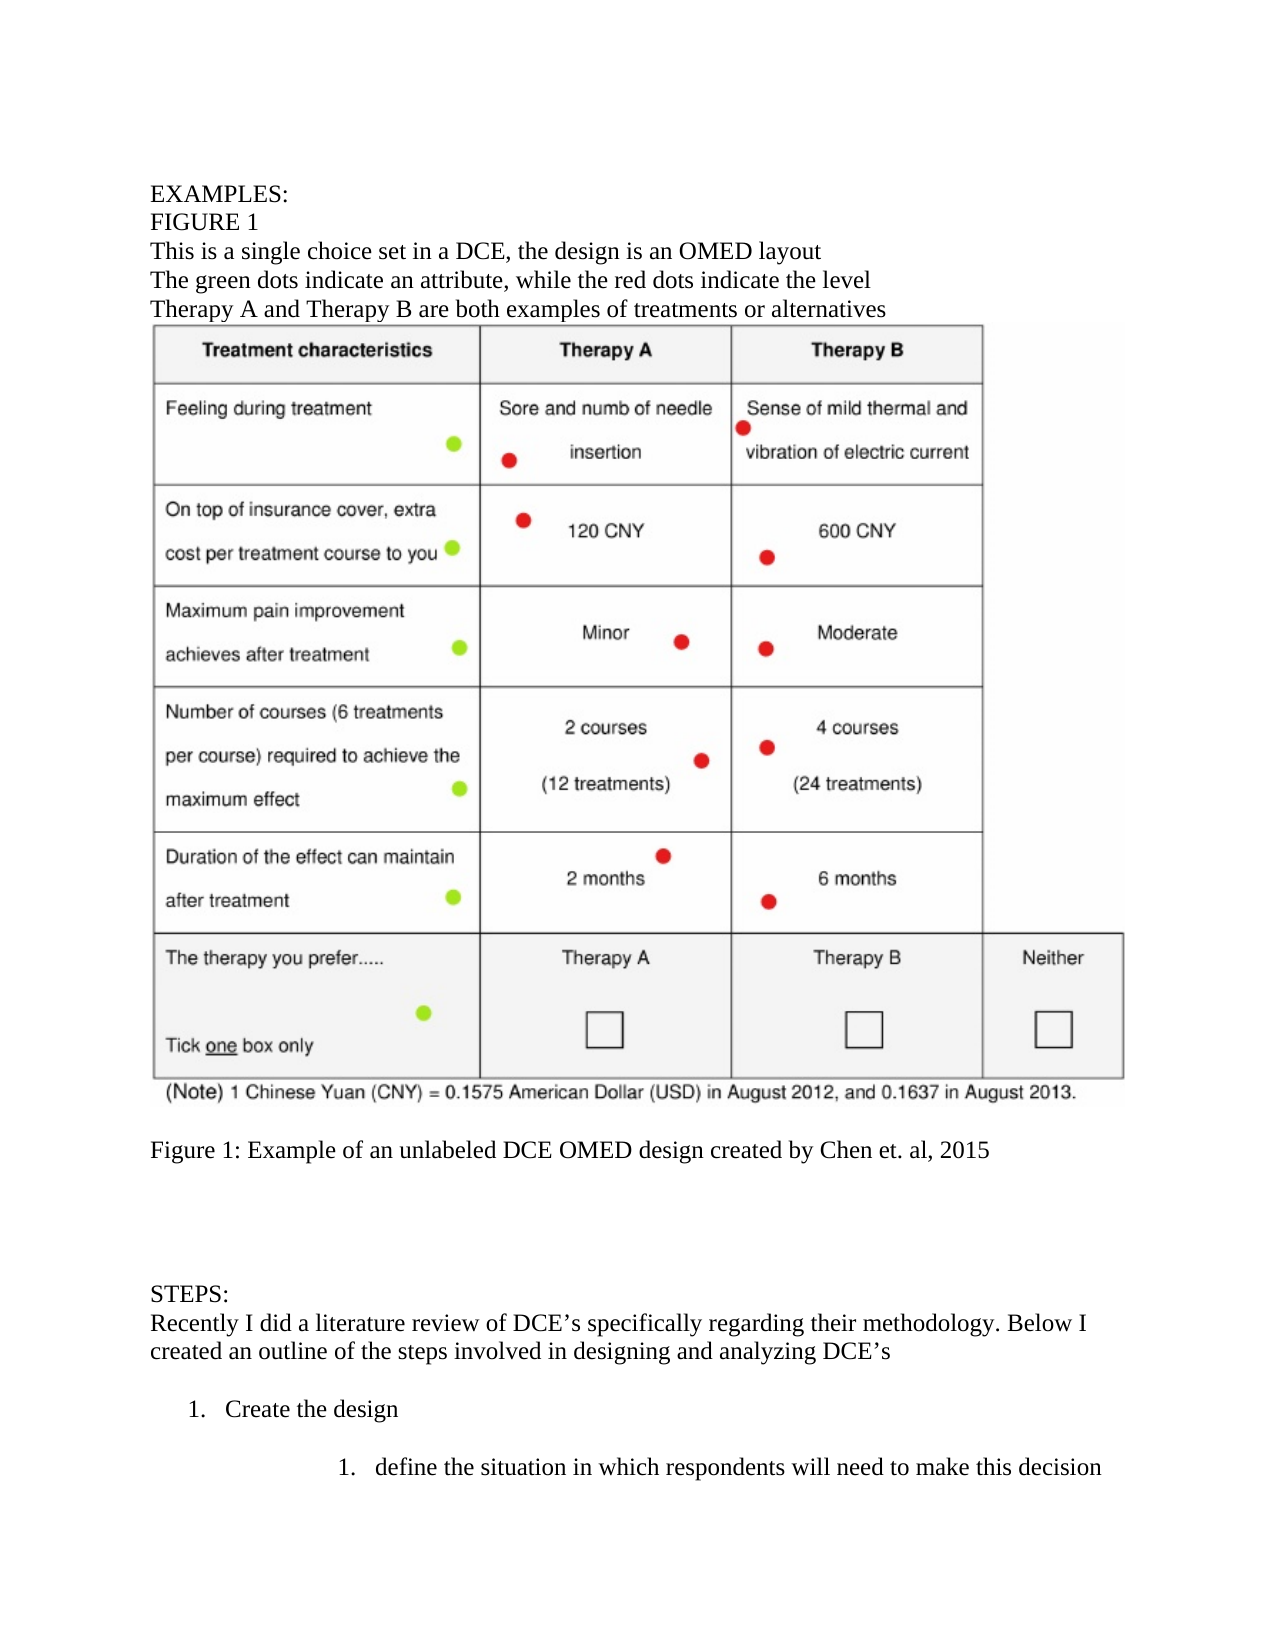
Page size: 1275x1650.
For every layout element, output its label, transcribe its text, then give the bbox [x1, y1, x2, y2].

list Create the design [187, 1394, 1125, 1423]
text Figure 1: Example of an unlabeled DCE OMED design created by Chen et. al, 2015 [150, 1135, 1125, 1164]
text FIGURE 1 [150, 207, 1125, 236]
text EXAMPLES: [150, 179, 1125, 207]
text Therapy A and Therapy B are both examples of treatments or alternatives [150, 294, 1125, 322]
text STEPS: [150, 1279, 1125, 1308]
text This is a single choice set in a DCE, the design is an OMED layout [150, 236, 1125, 265]
text Recently I did a literature review of DCE’s specifically regarding their methodology. Below I created an outline of the steps involved in designing and analyzing DCE’s [150, 1308, 1125, 1365]
picture [150, 322, 1125, 1107]
list define the situation in which respondents will need to make this decision [337, 1452, 1125, 1481]
text The green dots indicate an attribute, while the red dots indicate the level [150, 265, 1125, 294]
